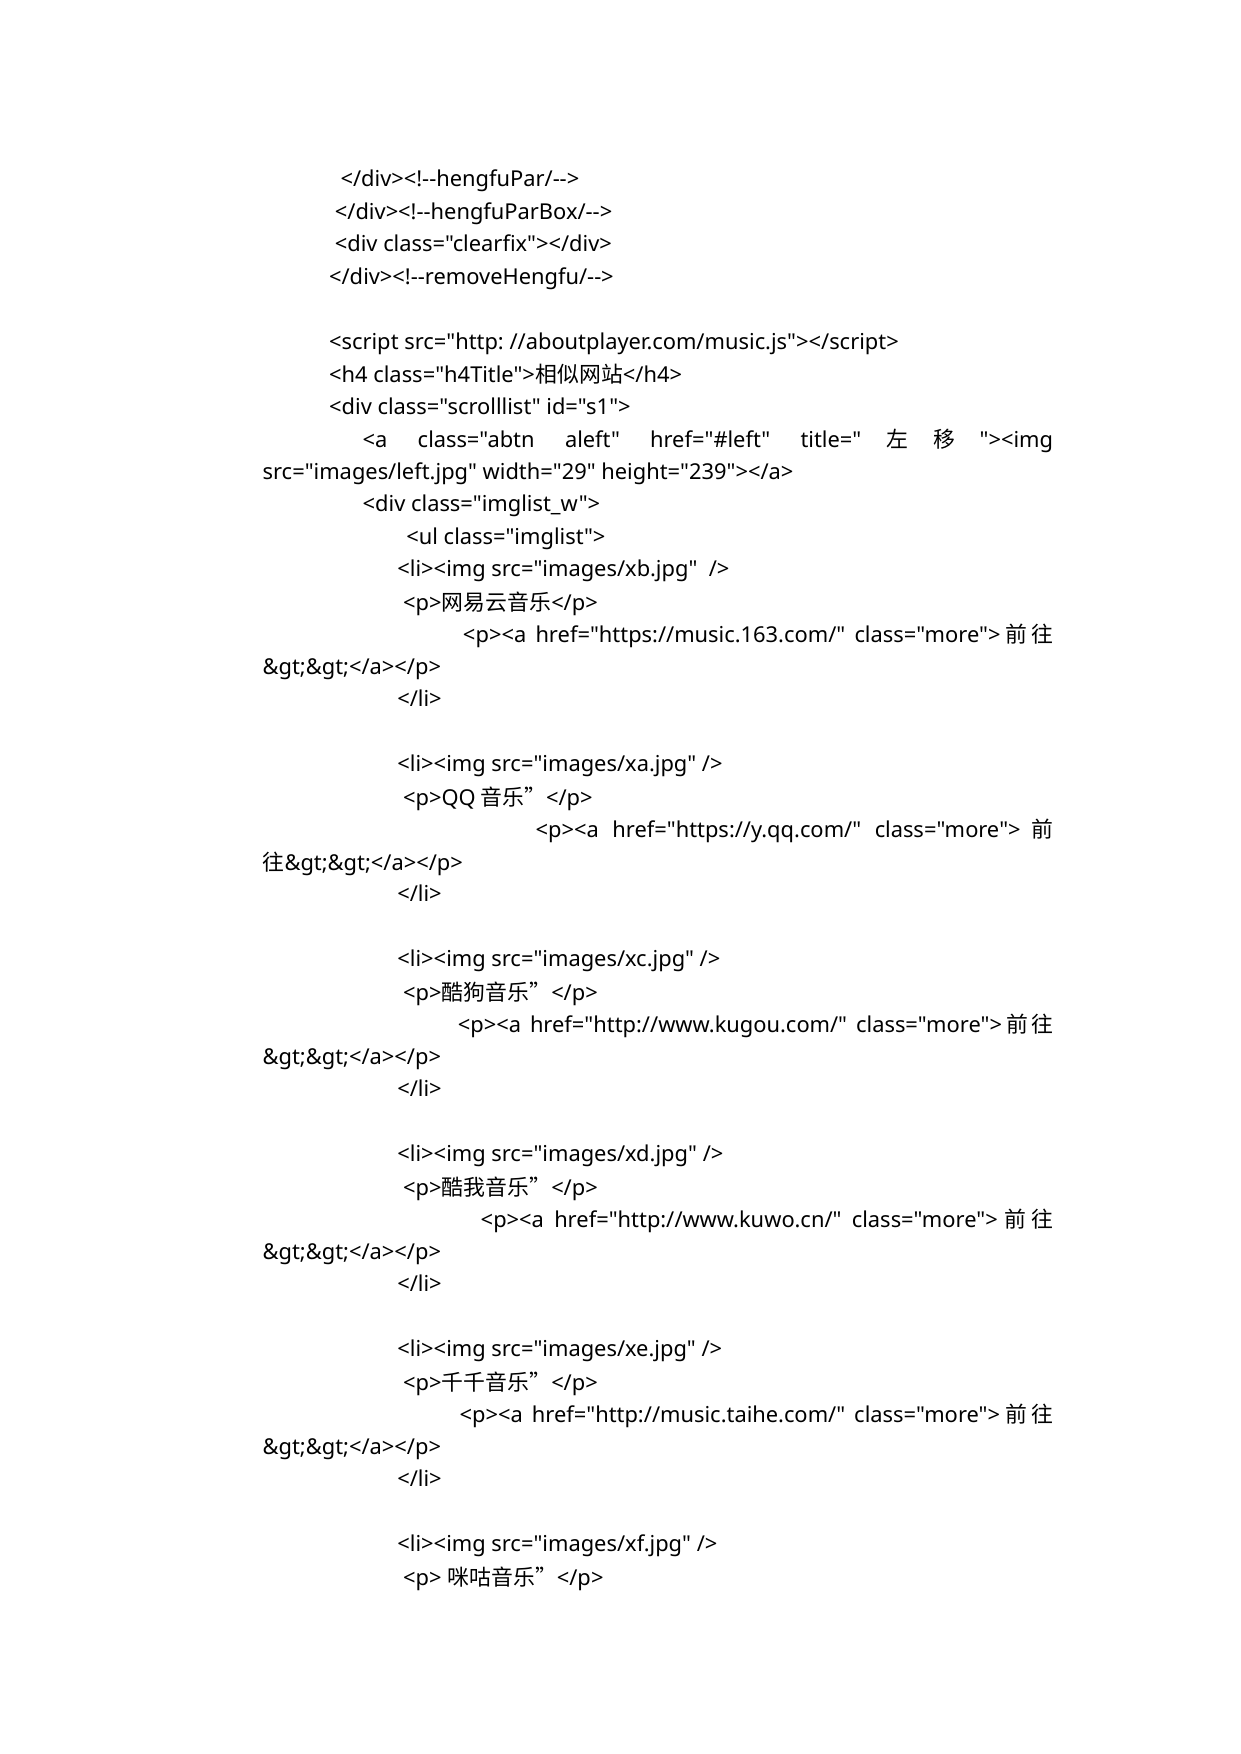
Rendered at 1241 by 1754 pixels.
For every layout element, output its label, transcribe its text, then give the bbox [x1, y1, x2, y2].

list <script src="http: //aboutplayer.com/music.js"></script> [262, 324, 1053, 357]
list <p>网易云音乐</p> [262, 584, 1053, 617]
list <h4 class="h4Title">相似网站</h4> [262, 357, 1053, 389]
list <li><img src="images/xc.jpg" /> [262, 942, 1053, 974]
list </li> [262, 1267, 1053, 1299]
list </li> [262, 682, 1053, 714]
list </div><!--removeHengfu/--> [262, 259, 1053, 292]
list <p>QQ音乐”</p> [262, 779, 1053, 812]
list <p><a href="http://www.kuwo.cn/" class="more">前往&gt;&gt;</a></p> [262, 1202, 1053, 1267]
list <p>千千音乐”</p> [262, 1364, 1053, 1397]
list </li> [262, 1462, 1053, 1494]
list </div><!--hengfuParBox/--> [262, 194, 1053, 227]
list <div class="imglist_w"> [262, 487, 1053, 519]
list <div class="clearfix"></div> [262, 227, 1053, 259]
list <li><img src="images/xb.jpg" /> [262, 552, 1053, 584]
list </div><!--hengfuPar/--> [262, 162, 1053, 194]
list <div class="scrolllist" id="s1"> [262, 389, 1053, 422]
list <p><a href="http://music.taihe.com/" class="more">前往&gt;&gt;</a></p> [262, 1397, 1053, 1462]
list <a class="abtn aleft" href="#left" title="左移"><img src="images/left.jpg" width="29" height="239"></a> [262, 422, 1053, 487]
list <p><a href="https://music.163.com/" class="more">前往&gt;&gt;</a></p> [262, 617, 1053, 682]
list <p>酷我音乐”</p> [262, 1169, 1053, 1202]
list <li><img src="images/xd.jpg" /> [262, 1137, 1053, 1169]
list </li> [262, 1072, 1053, 1104]
list <li><img src="images/xa.jpg" /> [262, 747, 1053, 779]
list <li><img src="images/xf.jpg" /> [262, 1527, 1053, 1559]
list <p><a href="http://www.kugou.com/" class="more">前往&gt;&gt;</a></p> [262, 1007, 1053, 1072]
list </li> [262, 877, 1053, 909]
list <ul class="imglist"> [262, 519, 1053, 552]
list <p> 咪咕音乐”</p> [262, 1559, 1053, 1592]
list <p>酷狗音乐”</p> [262, 974, 1053, 1007]
list <li><img src="images/xe.jpg" /> [262, 1332, 1053, 1364]
list <p><a href="https://y.qq.com/" class="more">前往&gt;&gt;</a></p> [262, 812, 1053, 877]
